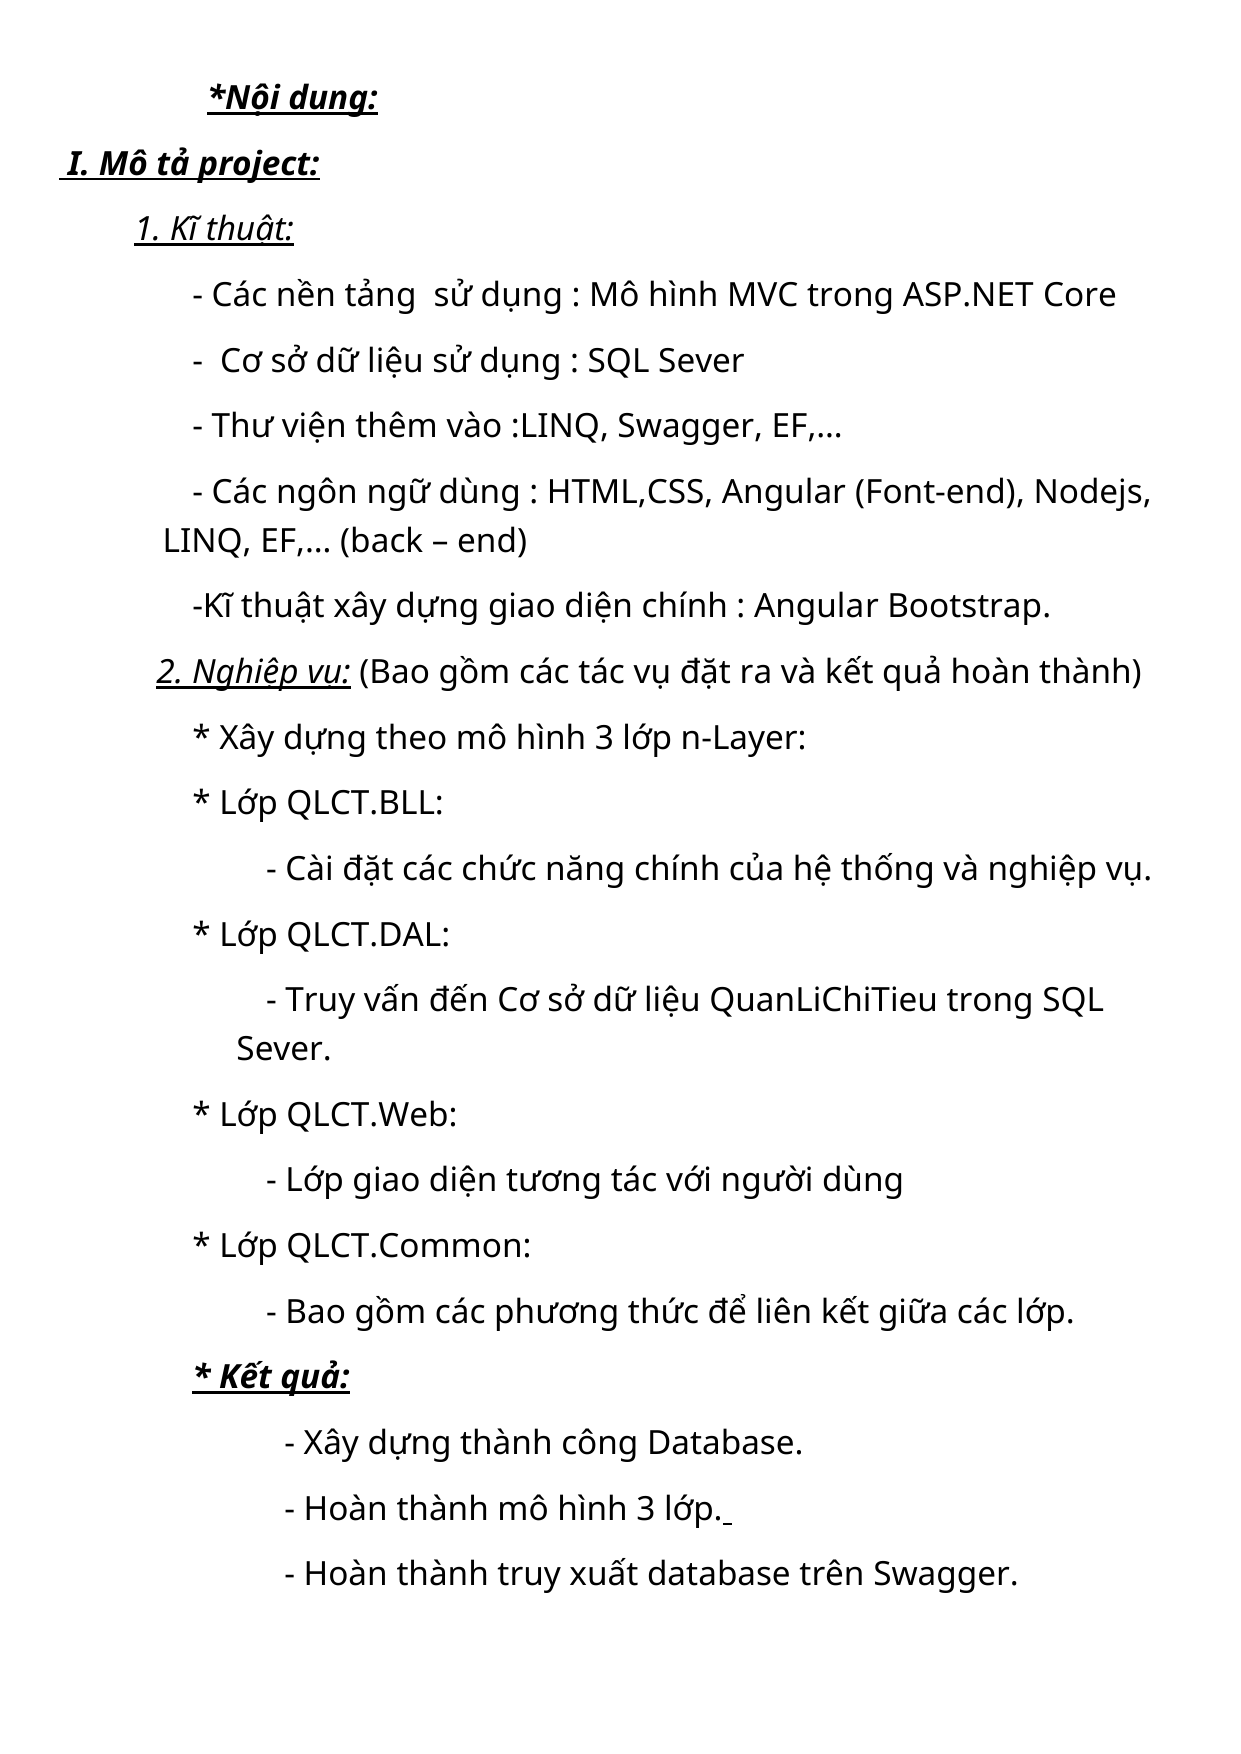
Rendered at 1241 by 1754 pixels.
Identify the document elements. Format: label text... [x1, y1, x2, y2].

text *Nội dung: [207, 74, 1181, 119]
text * Lớp QLCT.DAL: [162, 910, 1181, 956]
text - Hoàn thành mô hình 3 lớp. [162, 1484, 1181, 1530]
text - Truy vấn đến Cơ sở dữ liệu QuanLiChiTieu trong SQL Sever. [236, 976, 1181, 1070]
text I. Mô tả project: [59, 139, 1181, 185]
text - Cơ sở dữ liệu sử dụng : SQL Sever [162, 336, 1181, 382]
text * Lớp QLCT.Common: [162, 1222, 1181, 1267]
text - Hoàn thành truy xuất database trên Swagger. [162, 1550, 1181, 1595]
text - Xây dựng thành công Database. [162, 1419, 1181, 1464]
text - Thư viện thêm vào :LINQ, Swagger, EF,… [162, 402, 1181, 447]
text - Các ngôn ngữ dùng : HTML,CSS, Angular (Font-end), Nodejs, LINQ, EF,… (back – end) [162, 468, 1181, 562]
text 1. Kĩ thuật: [59, 205, 1181, 251]
text - Bao gồm các phương thức để liên kết giữa các lớp. [236, 1287, 1181, 1333]
text * Kết quả: [162, 1353, 1181, 1398]
text * Lớp QLCT.Web: [162, 1091, 1181, 1136]
text -Kĩ thuật xây dựng giao diện chính : Angular Bootstrap. [162, 582, 1181, 628]
text - Lớp giao diện tương tác với người dùng [236, 1156, 1181, 1202]
text - Các nền tảng sử dụng : Mô hình MVC trong ASP.NET Core [162, 271, 1181, 316]
text - Cài đặt các chức năng chính của hệ thống và nghiệp vụ. [236, 845, 1181, 890]
text 2. Nghiệp vụ: (Bao gồm các tác vụ đặt ra và kết quả hoàn thành) [59, 648, 1181, 693]
text * Lớp QLCT.BLL: [162, 779, 1181, 824]
text * Xây dựng theo mô hình 3 lớp n-Layer: [162, 713, 1181, 759]
